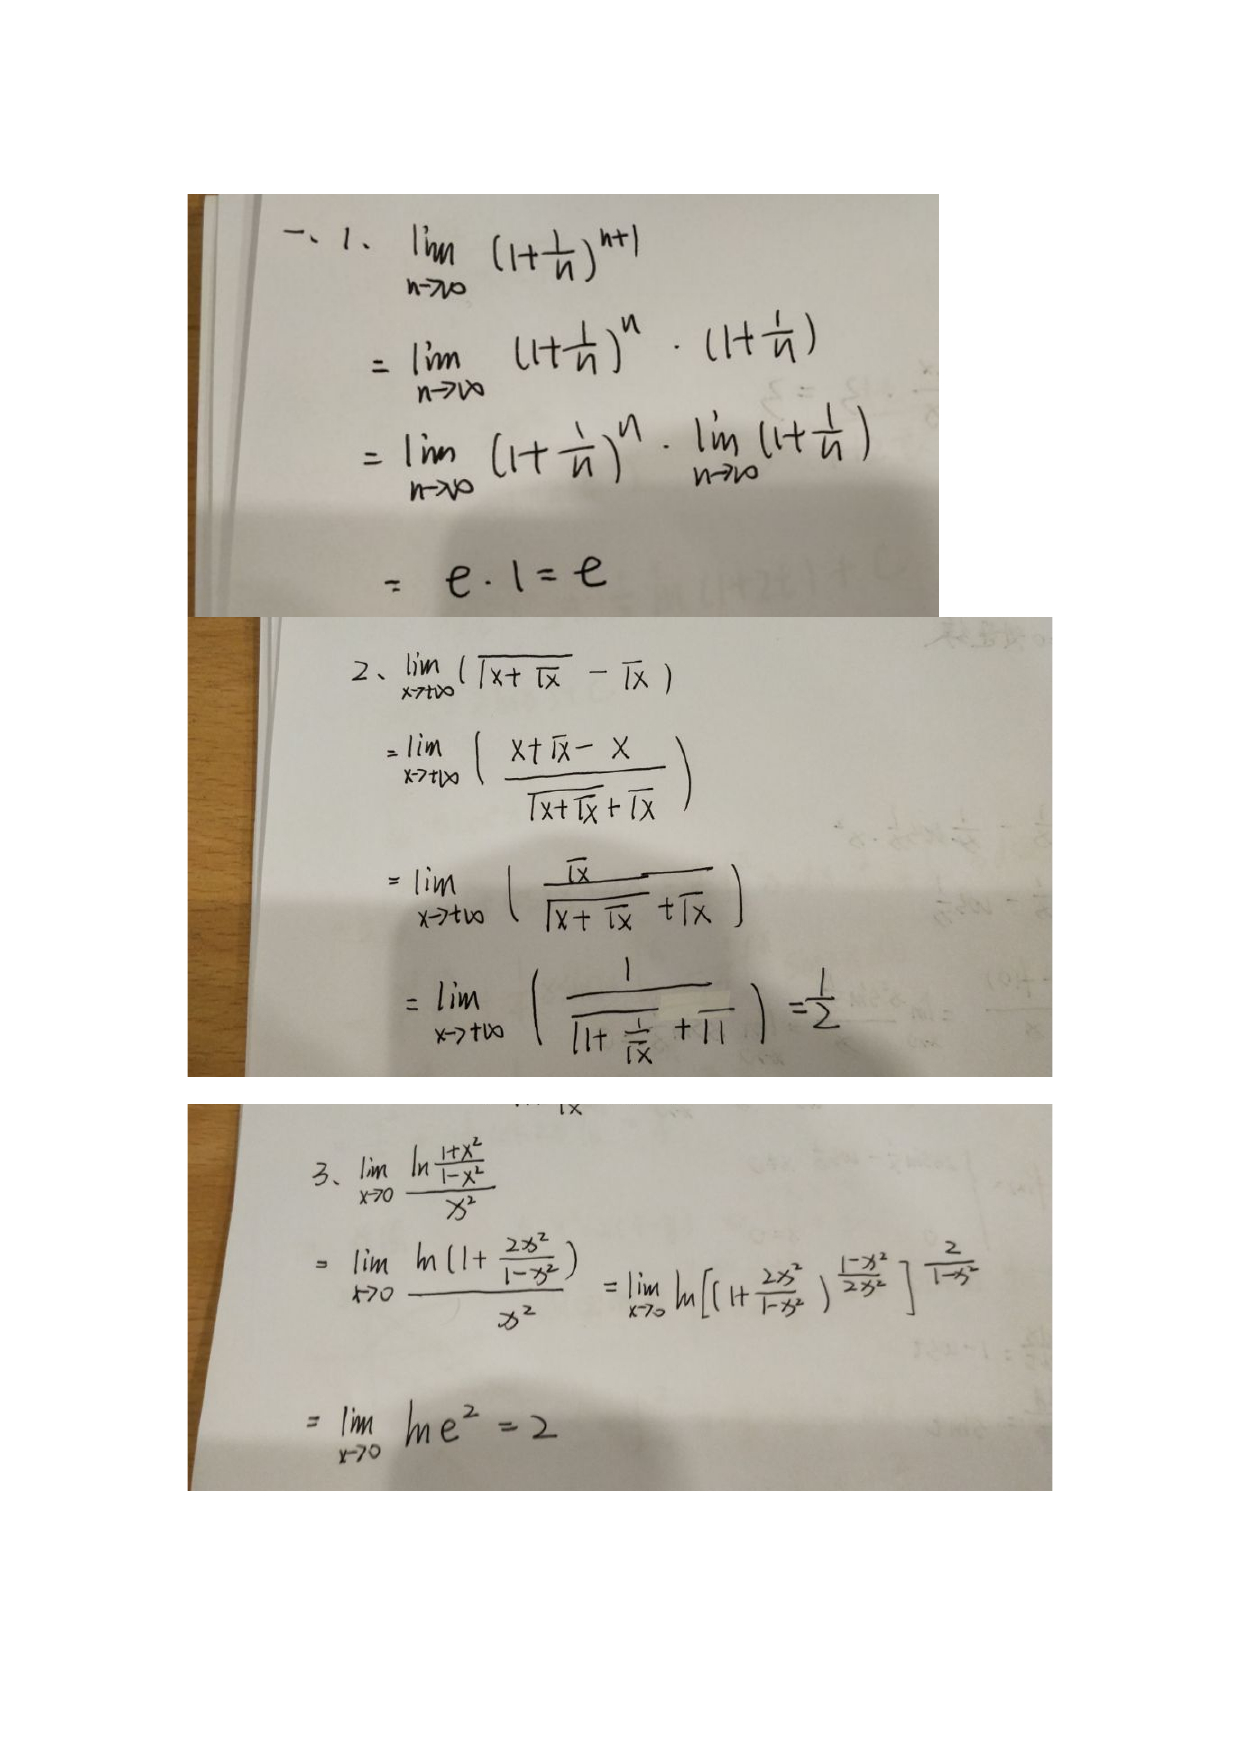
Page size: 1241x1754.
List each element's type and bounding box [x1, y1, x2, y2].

picture [187, 194, 1053, 1077]
picture [187, 1104, 1053, 1491]
